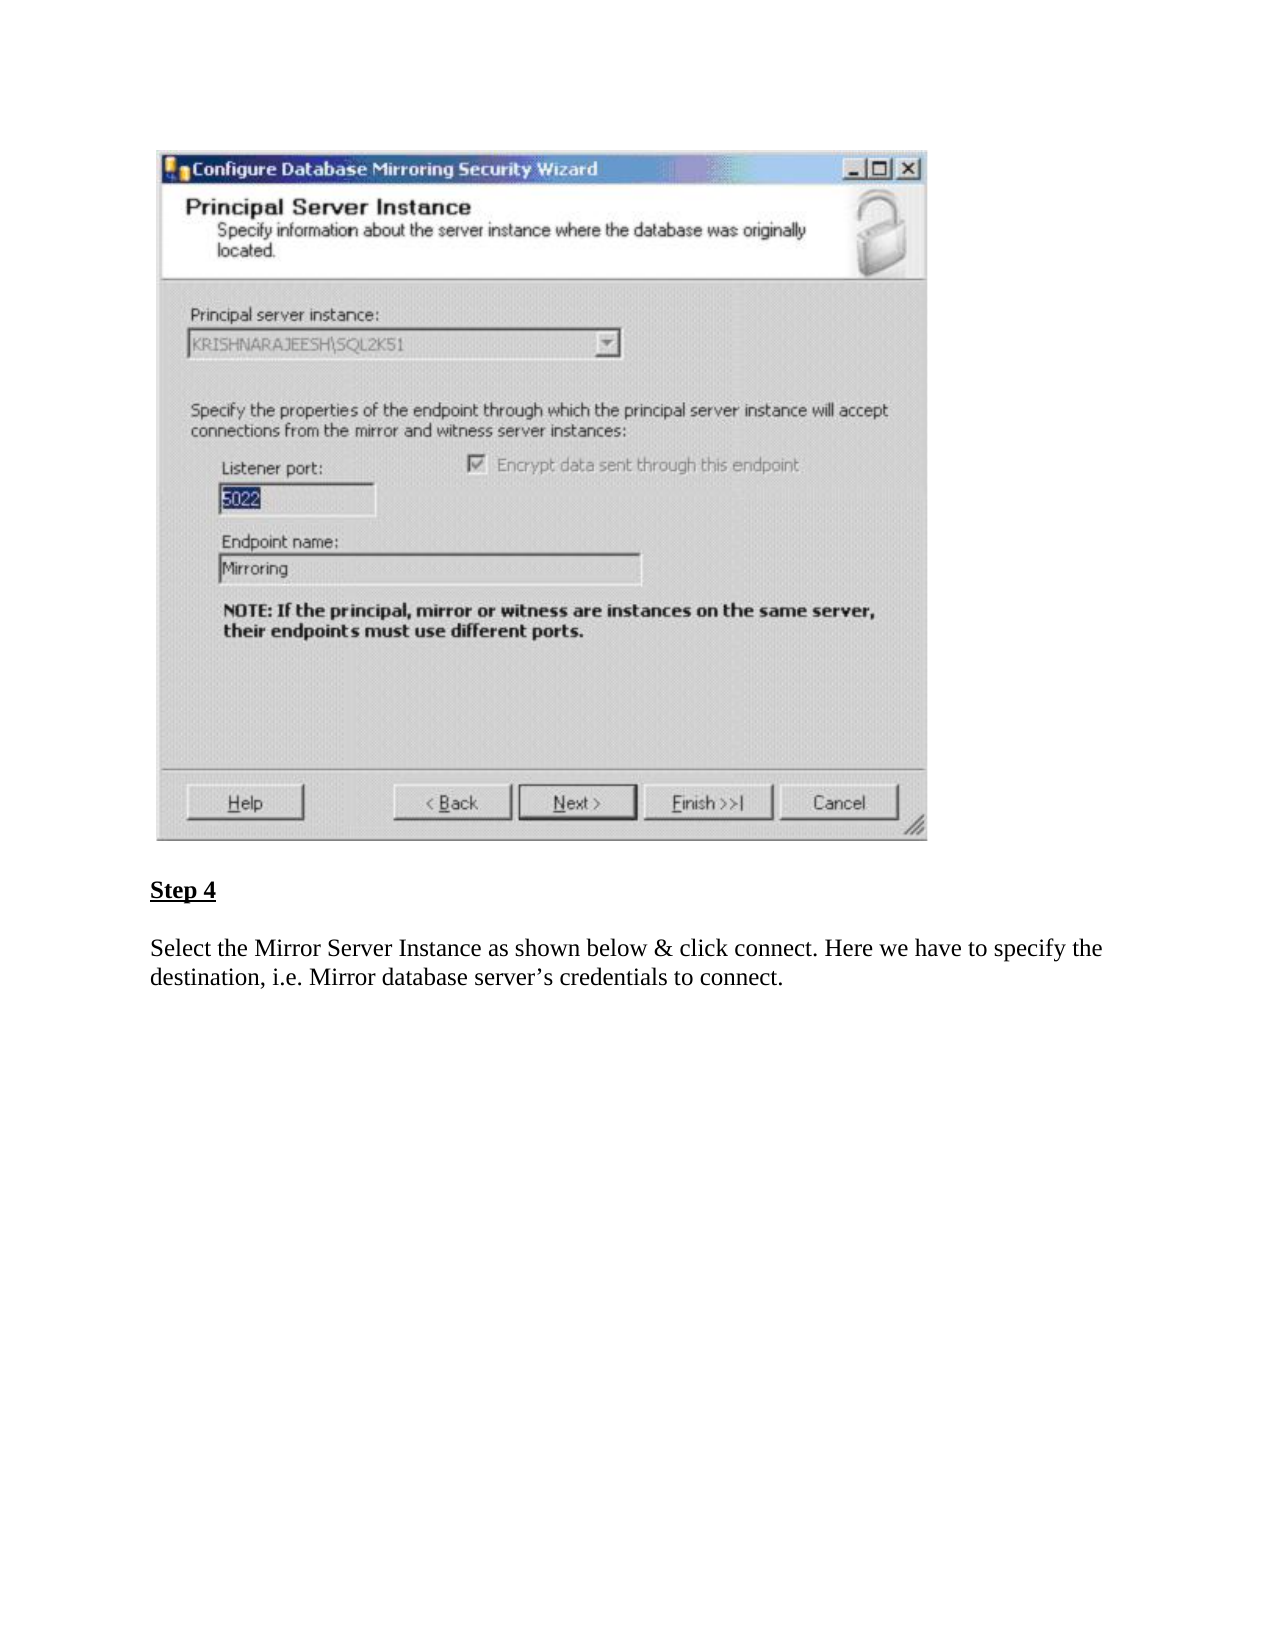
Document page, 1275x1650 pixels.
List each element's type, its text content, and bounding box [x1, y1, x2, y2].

text Select the Mirror Server Instance as shown below & click connect. Here we have to specify the destination, i.e. Mirror database server’s credentials to connect. [150, 933, 1125, 991]
text Step 4 [150, 875, 1125, 904]
picture [156, 150, 929, 841]
